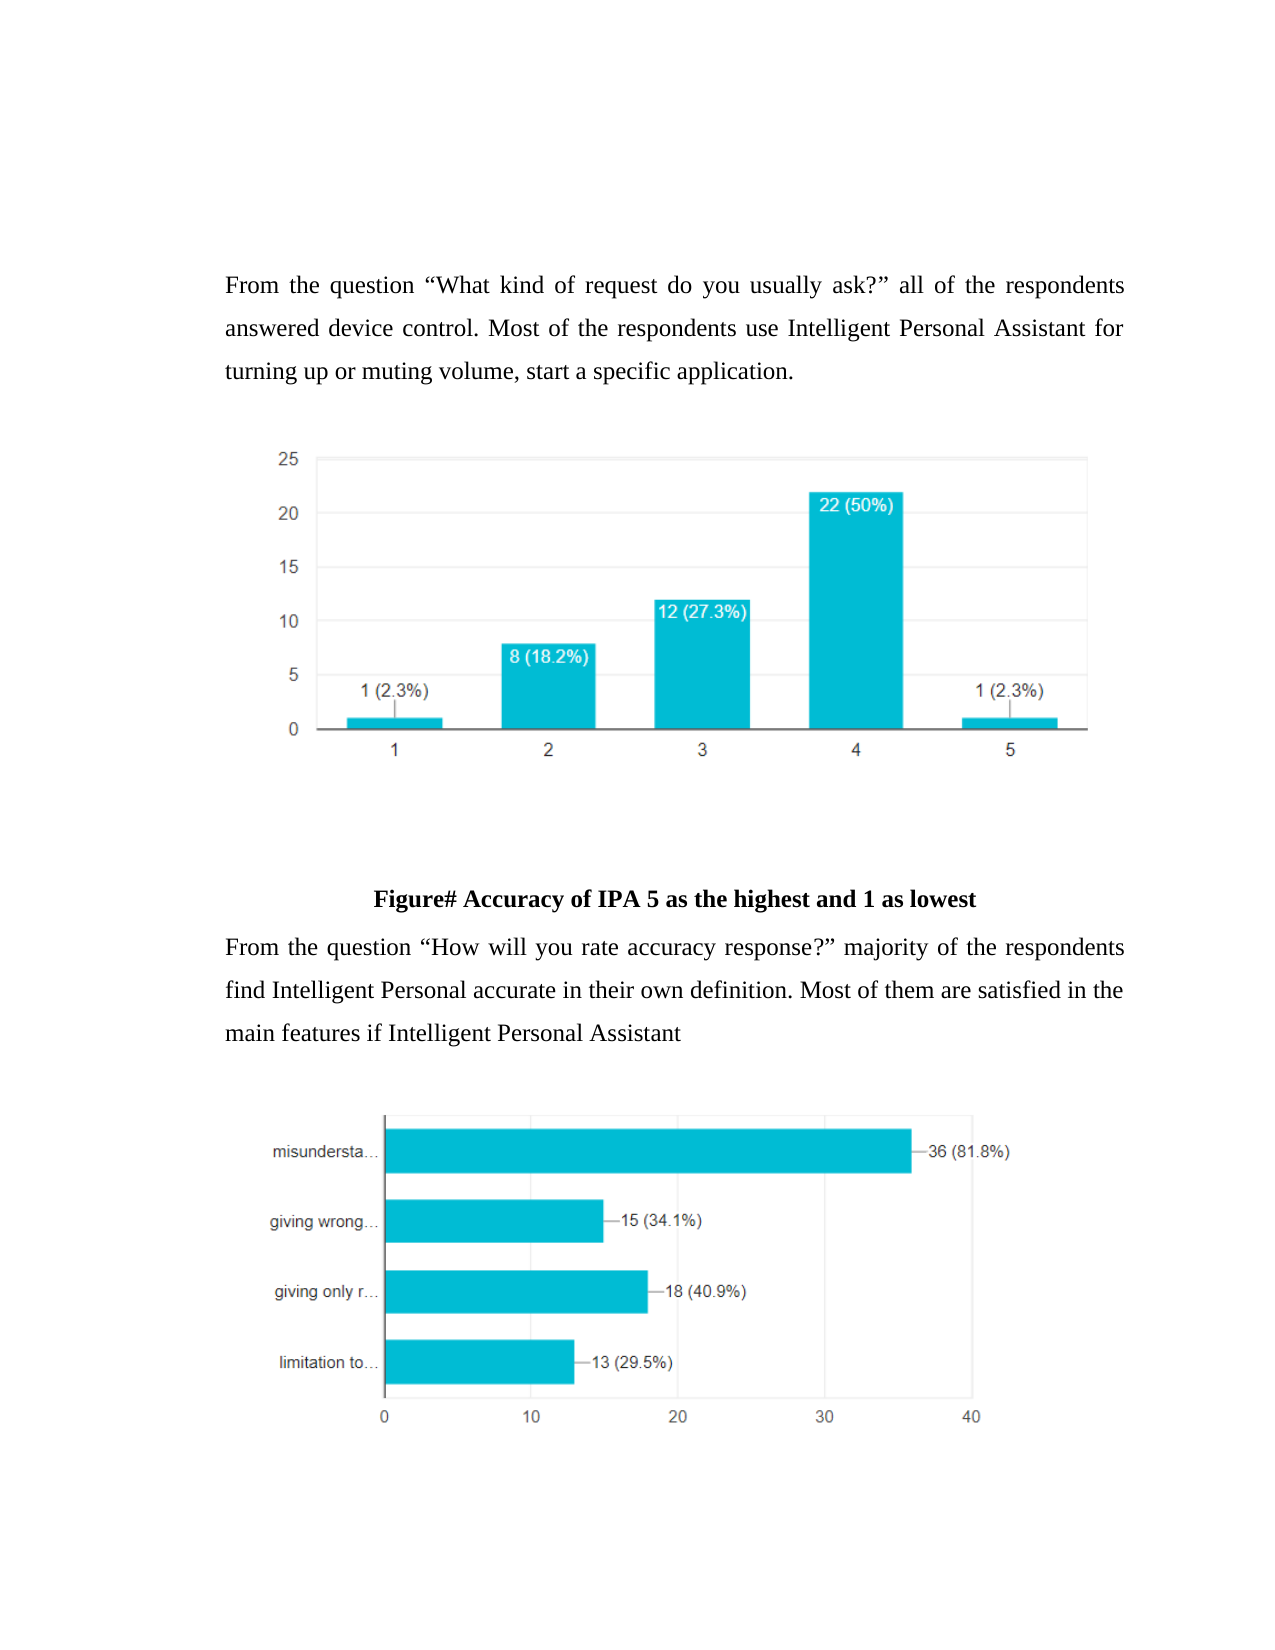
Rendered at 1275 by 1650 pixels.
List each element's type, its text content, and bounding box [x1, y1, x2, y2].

text From the question “How will you rate accuracy response?” majority of the respondents find Intelligent Personal accurate in their own definition. Most of them are satisfied in the main features if Intelligent Personal Assistant [225, 932, 1125, 1047]
picture [245, 1084, 1055, 1485]
text From the question “What kind of request do you usually ask?” all of the respondents answered device control. Most of the respondents use Intelligent Personal Assistant for turning up or muting volume, start a specific application. [225, 270, 1125, 385]
text Figure# Accuracy of IPA 5 as the highest and 1 as lowest [225, 884, 1125, 913]
picture [240, 406, 1109, 775]
